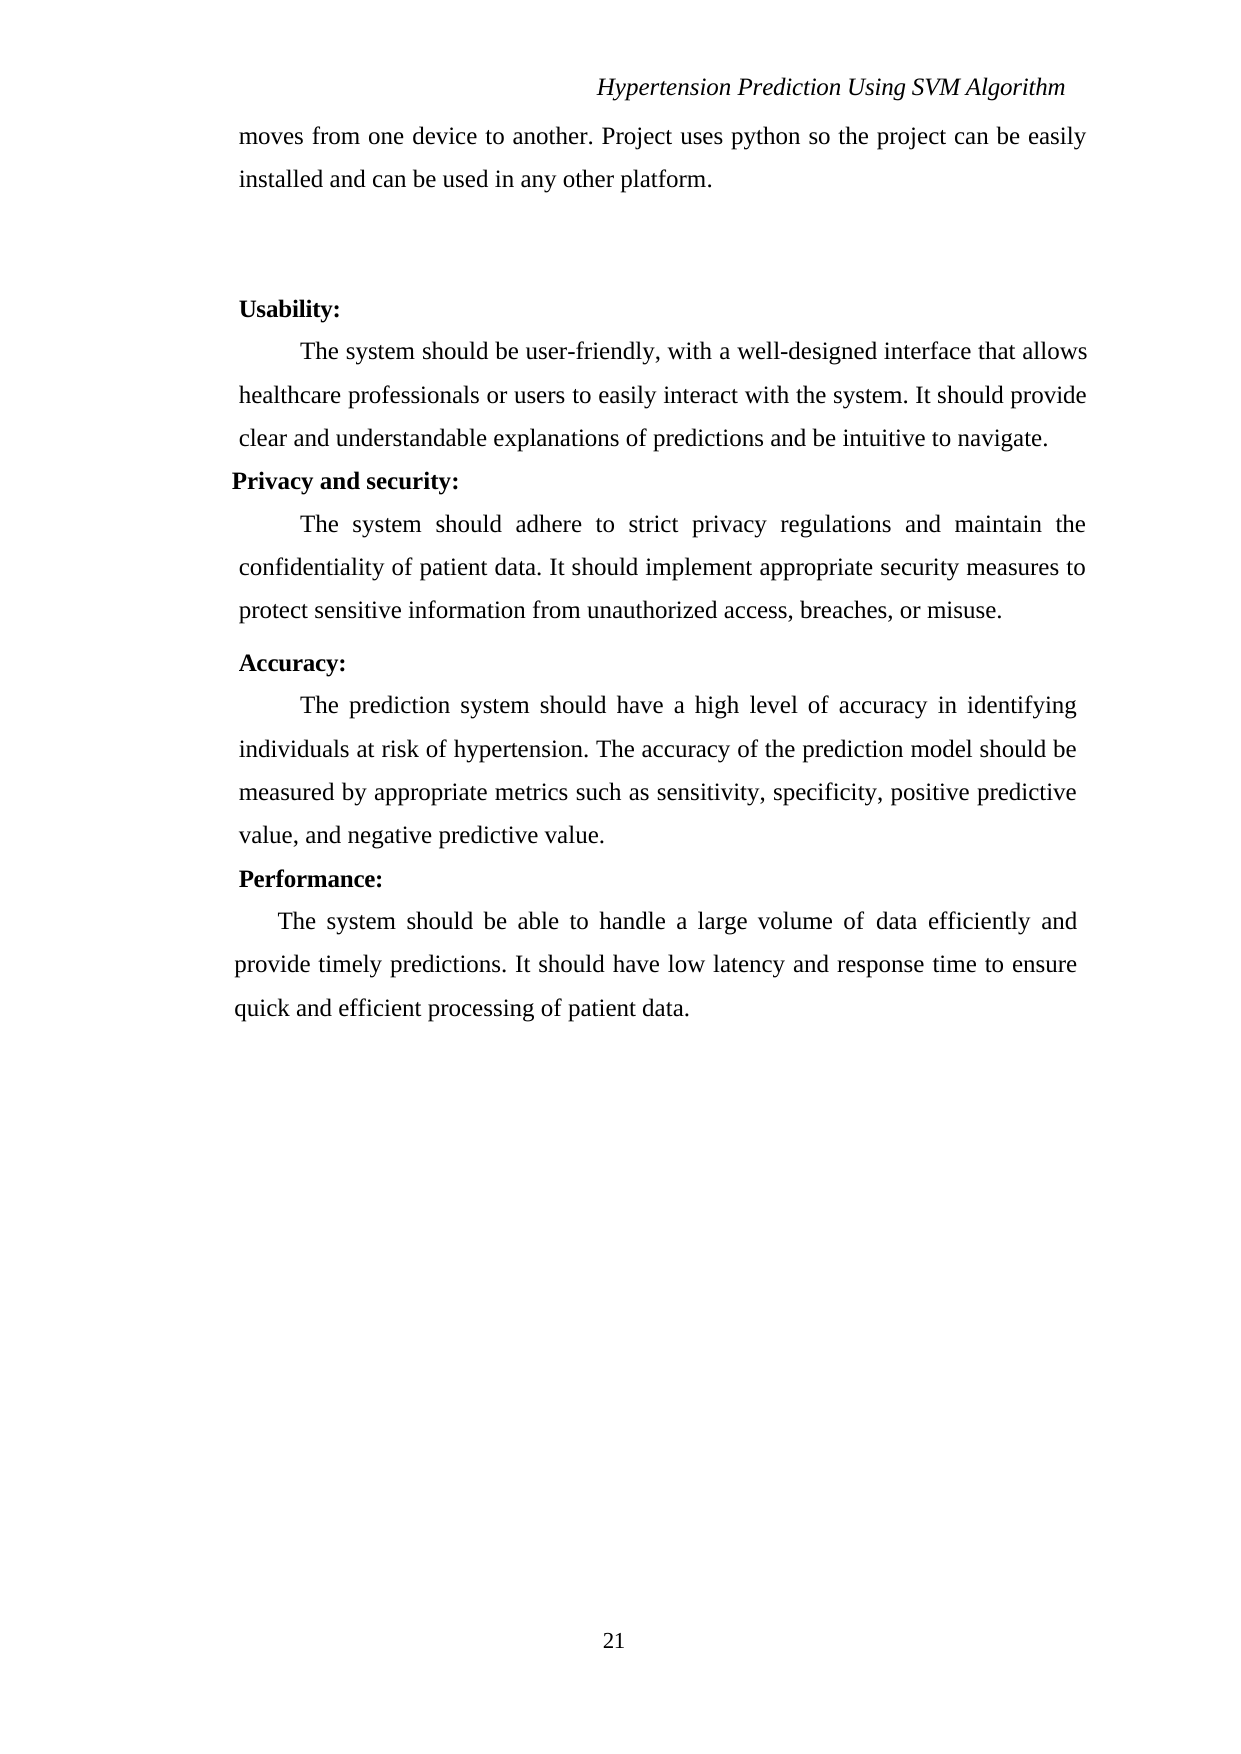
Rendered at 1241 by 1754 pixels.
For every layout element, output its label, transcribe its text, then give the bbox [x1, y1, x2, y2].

text The system should be user-friendly, with a well-designed interface that allows healthcare professionals or users to easily interact with the system. It should provide clear and understandable explanations of predictions and be intuitive to navigate. [238, 336, 1087, 452]
subtitle Privacy and security: [232, 466, 1123, 495]
subtitle Performance: [238, 864, 1123, 892]
text The system should be able to handle a large volume of data efficiently and provide timely predictions. It should have low latency and response time to ensure quick and efficient processing of patient data. [234, 906, 1077, 1022]
subtitle Accuracy: [238, 648, 1123, 677]
text The prediction system should have a high level of accuracy in identifying individuals at risk of hypertension. The accuracy of the prediction model should be measured by appropriate metrics such as sensitivity, specificity, positive predictive value, and negative predictive value. [238, 691, 1078, 849]
text The system should adhere to strict privacy regulations and maintain the confidentiality of patient data. It should implement appropriate security measures to protect sensitive information from unauthorized access, breaches, or misuse. [238, 509, 1087, 624]
subtitle Usability: [238, 294, 1123, 323]
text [238, 121, 1088, 193]
